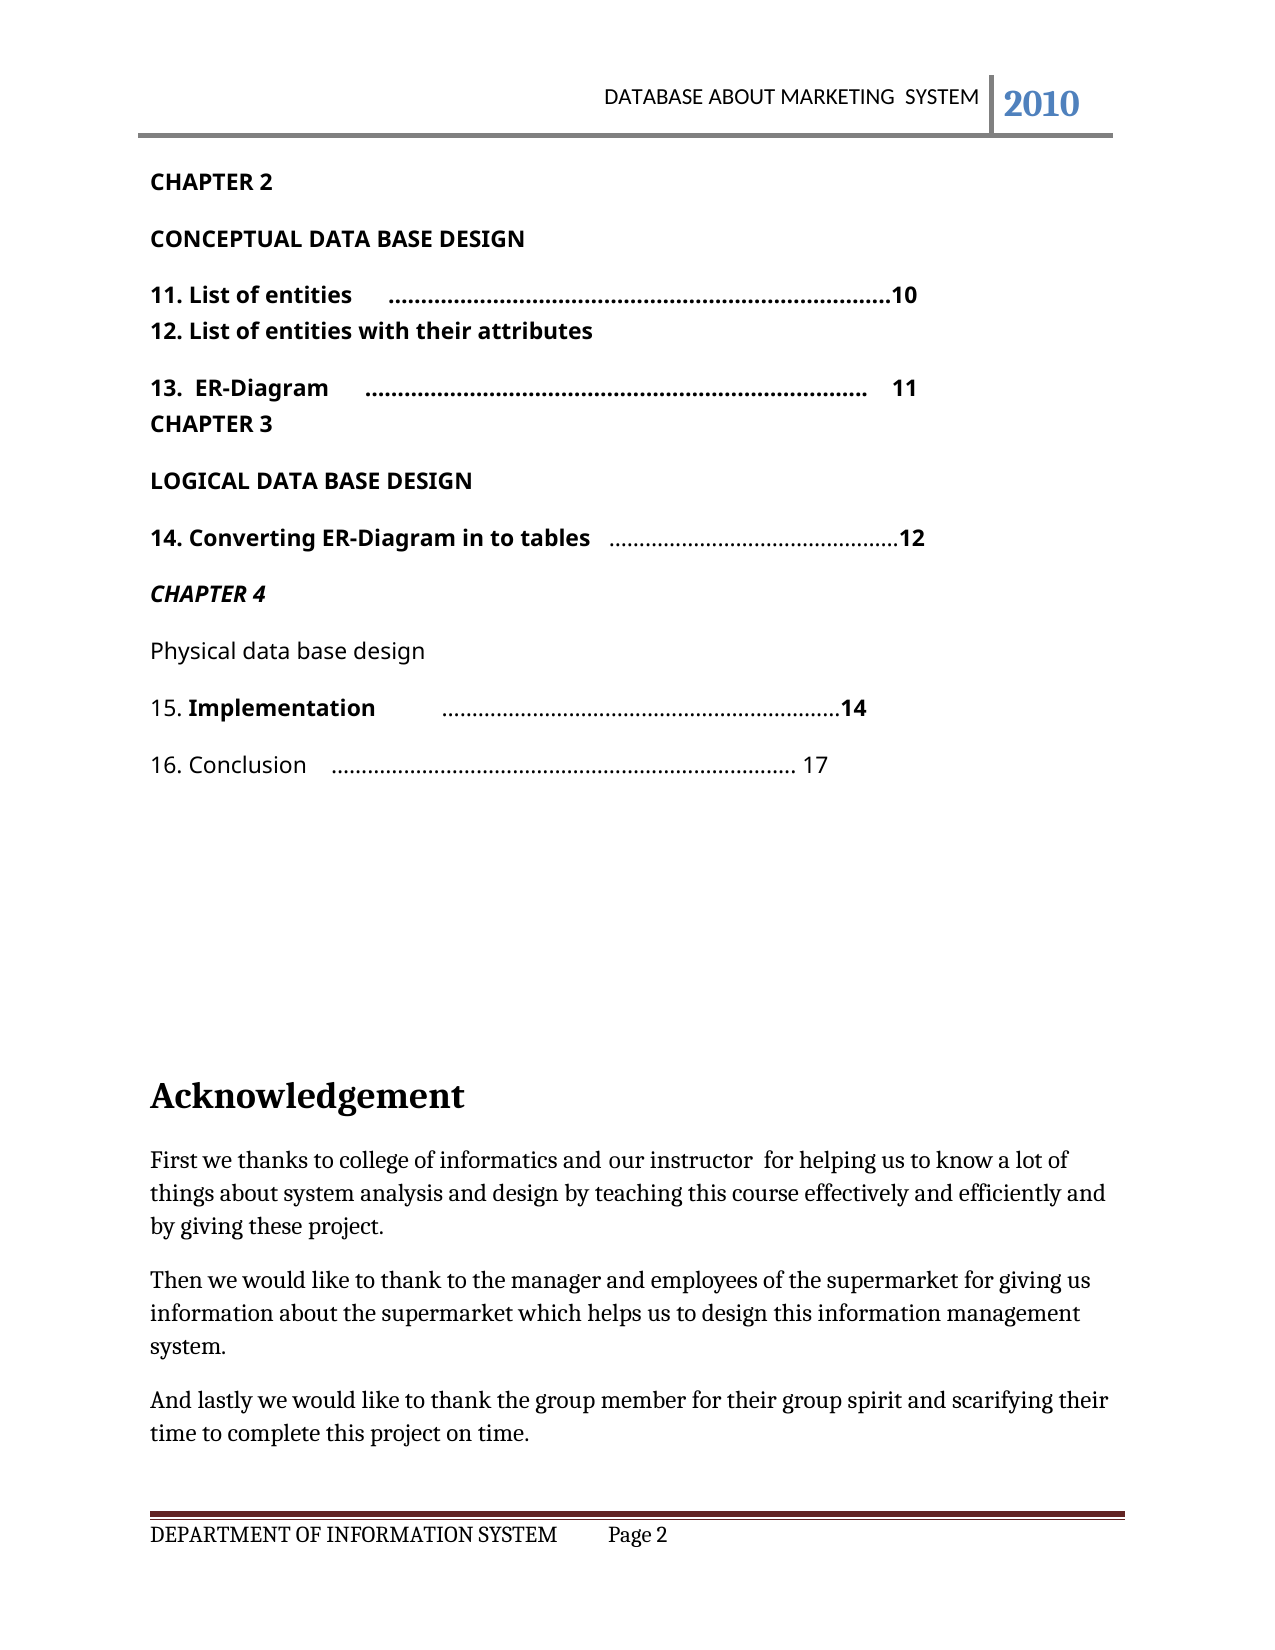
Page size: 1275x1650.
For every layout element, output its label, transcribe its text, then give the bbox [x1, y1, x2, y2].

text 12. List of entities with their attributes [150, 315, 1125, 347]
text CONCEPTUAL DATA BASE DESIGN [150, 223, 1125, 254]
text CHAPTER 2 [150, 166, 1125, 197]
text Then we would like to thank to the manager and employees of the supermarket for giving us information about the supermarket which helps us to design this information management system. [150, 1266, 1125, 1361]
subtitle 11. List of entities …………………………………………………………………..10 [150, 279, 1125, 311]
text LOGICAL DATA BASE DESIGN [150, 465, 1125, 496]
text 15. Implementation …………………………………………………………14 [150, 692, 1125, 723]
text Acknowledgement [150, 1075, 1125, 1118]
text CHAPTER 3 [150, 408, 1125, 439]
text First we thanks to college of informatics and our instructor for helping us to know a lot of things about system analysis and design by teaching this course effectively and efficiently and by giving these project. [150, 1145, 1125, 1241]
text CHAPTER 4 [150, 578, 1125, 609]
subtitle 13. ER-Diagram ………………………………………………………………….. 11 [150, 372, 1125, 403]
text And lastly we would like to thank the group member for their group spirit and scarifying their time to complete this project on time. [150, 1386, 1125, 1447]
text 14. Converting ER-Diagram in to tables …………………………………………12 [150, 522, 1125, 553]
text 16. Conclusion ………………………………………………………………….. 17 [150, 749, 1125, 780]
text Physical data base design [150, 635, 1125, 666]
